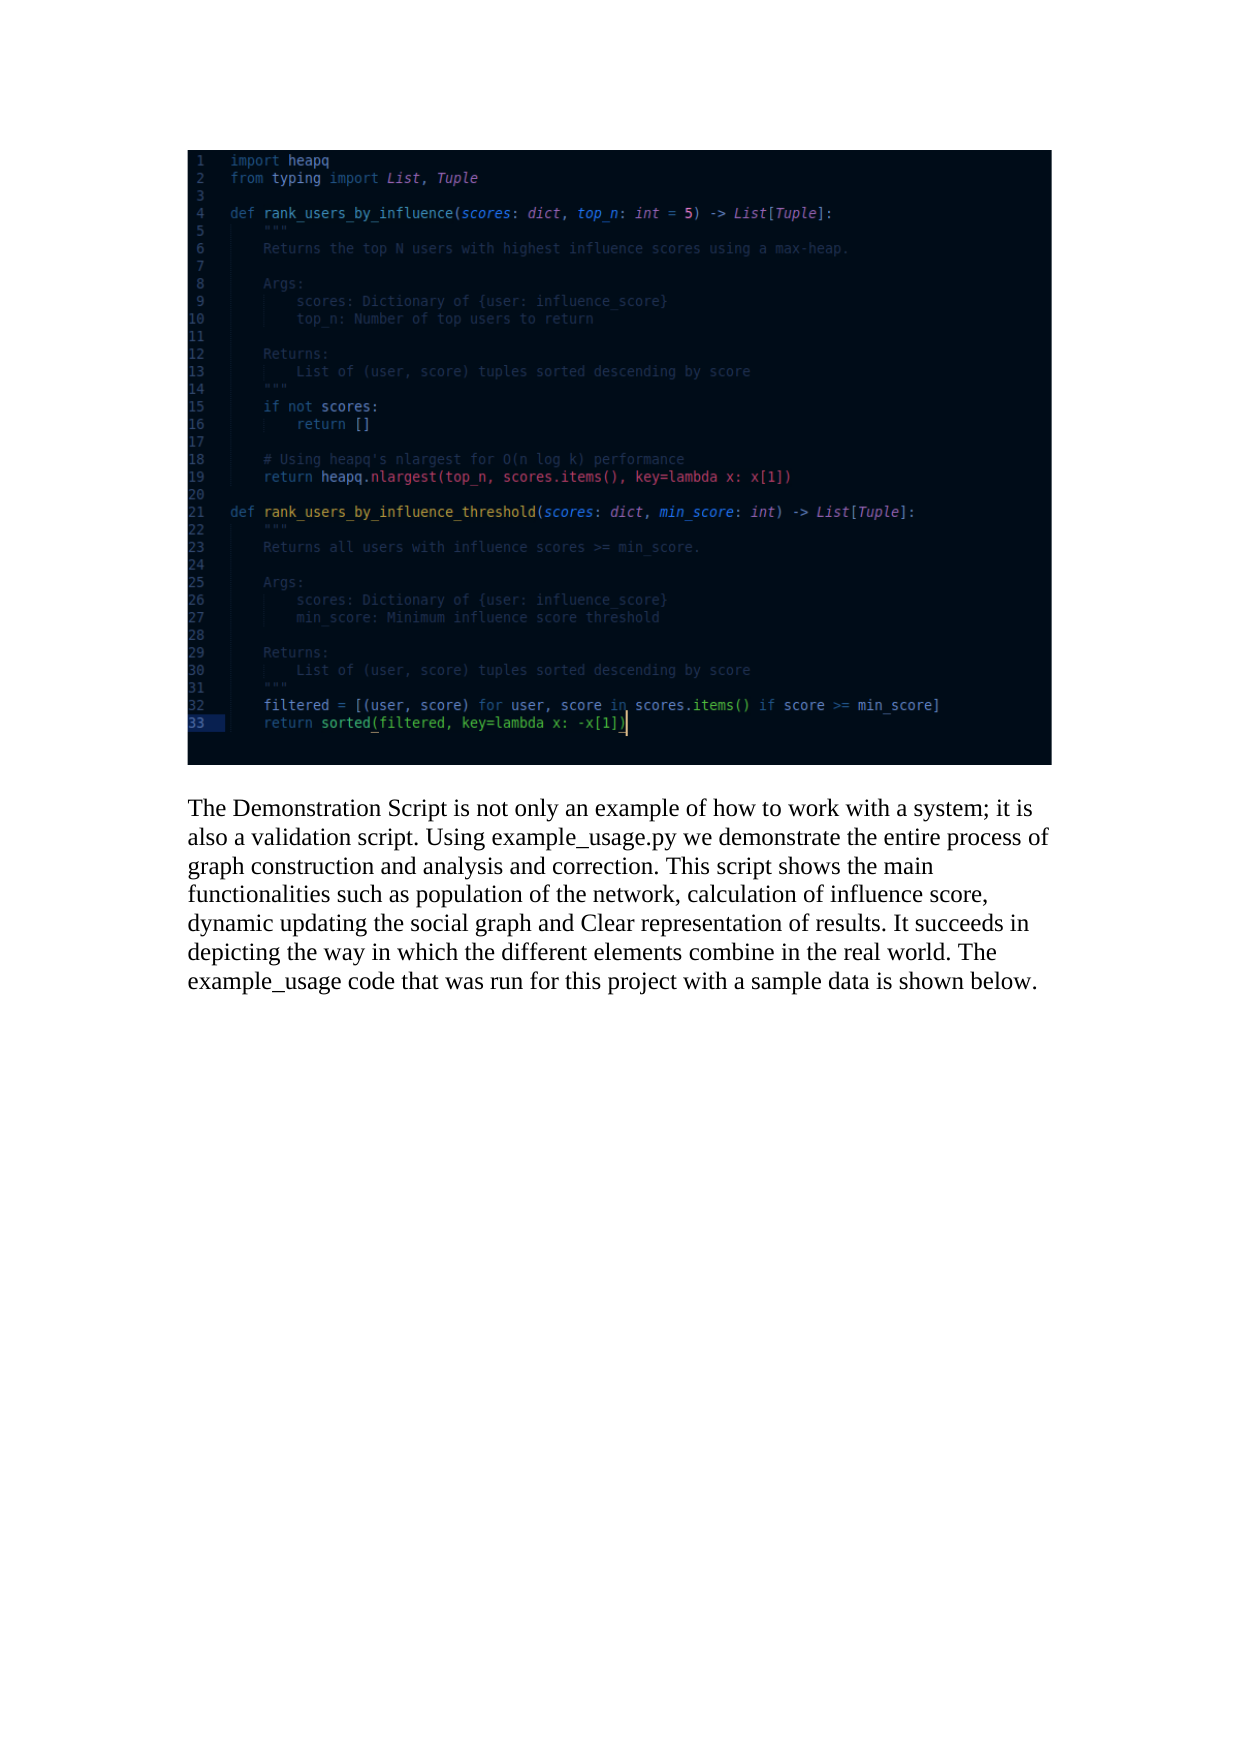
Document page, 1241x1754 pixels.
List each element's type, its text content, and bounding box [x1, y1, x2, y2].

picture [187, 150, 1052, 765]
text The Demonstration Script is not only an example of how to work with a system; it is also a validation script. Using example_usage.py we demonstrate the entire process of graph construction and analysis and correction. This script shows the main functionalities such as population of the network, calculation of influence score, dynamic updating the social graph and Clear representation of results. It succeeds in depicting the way in which the different elements combine in the real world. The example_usage code that was run for this project with a sample data is shown below. [187, 793, 1053, 994]
